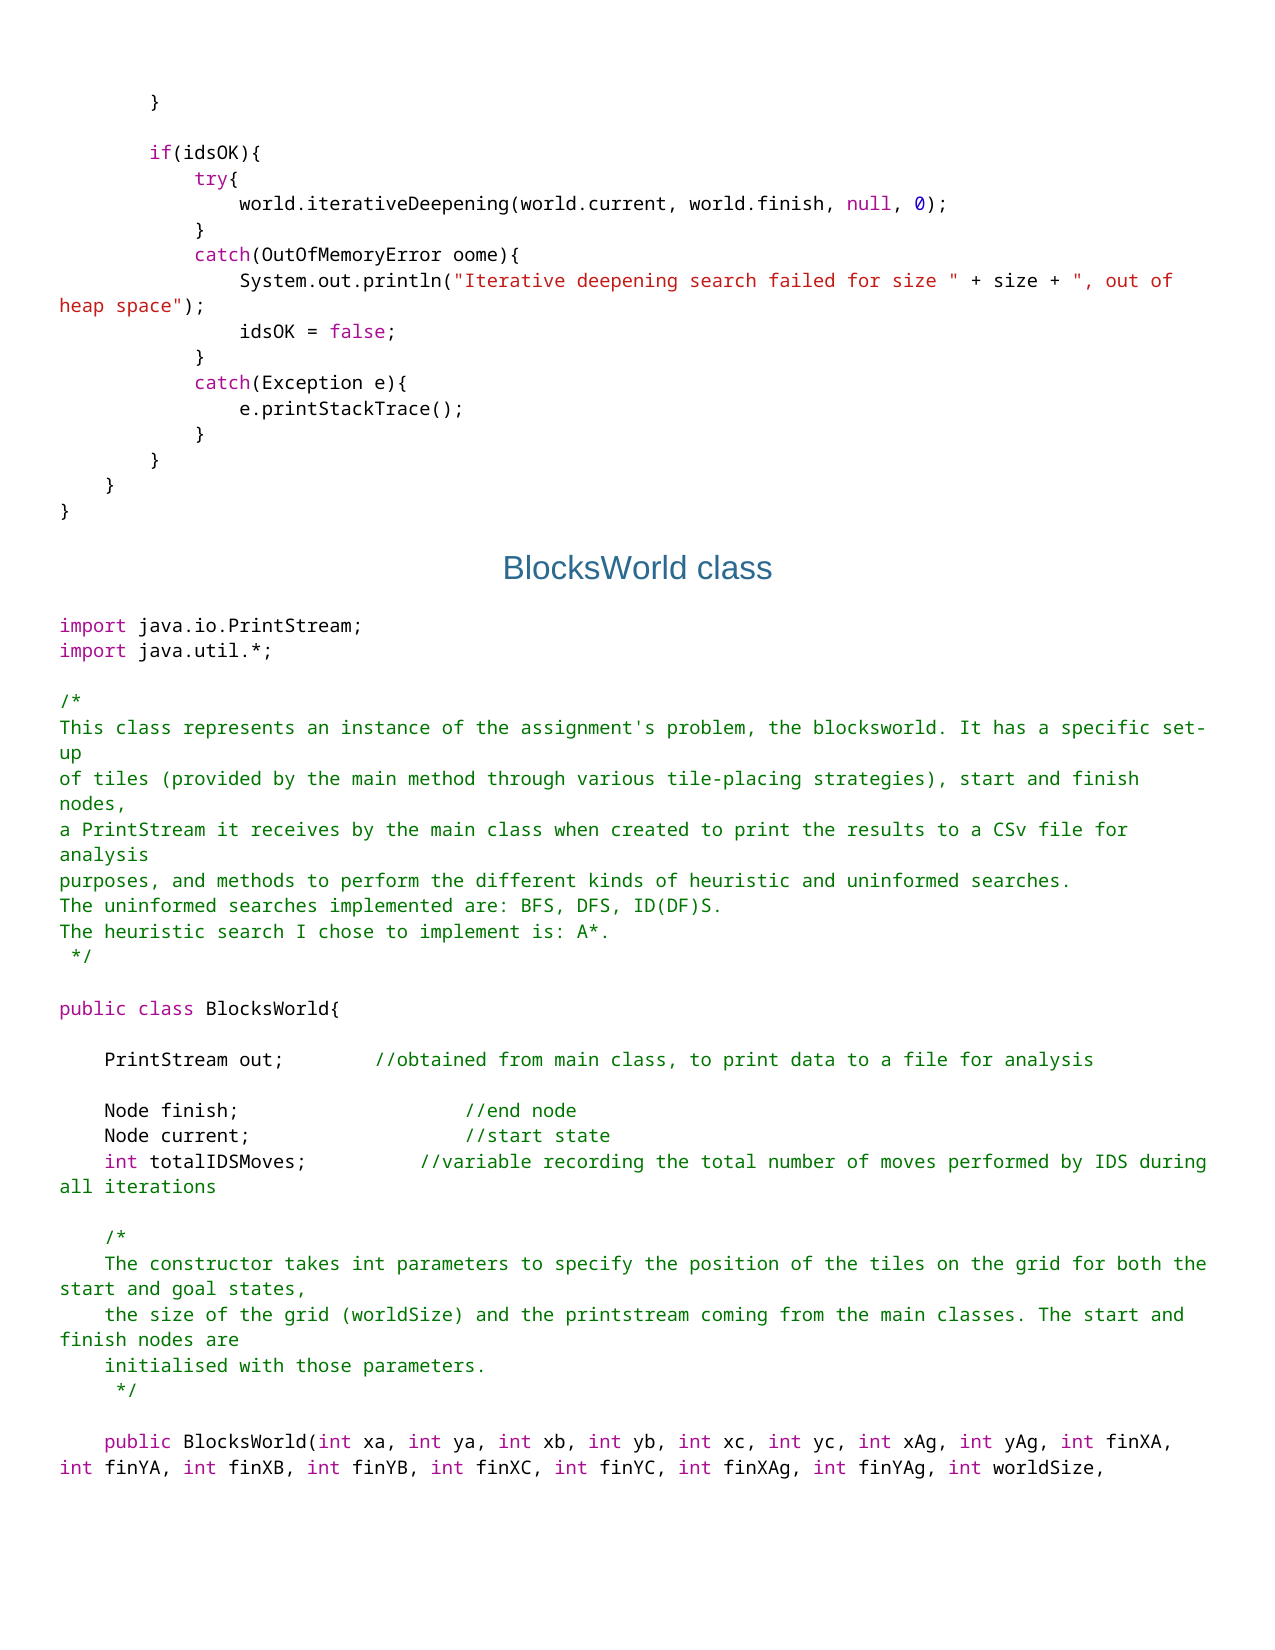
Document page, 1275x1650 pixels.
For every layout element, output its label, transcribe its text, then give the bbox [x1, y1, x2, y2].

text int totalIDSMoves; //variable recording the total number of moves performed by IDS during all iterations [59, 1148, 1216, 1199]
text Node finish; //end node [59, 1097, 1216, 1122]
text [59, 1429, 1216, 1480]
text } [59, 471, 1216, 497]
text } [59, 344, 1216, 369]
text purposes, and methods to perform the different kinds of heuristic and uninformed searches. [59, 867, 1216, 893]
text a PrintStream it receives by the main class when created to print the results to a CSv file for analysis [59, 816, 1216, 867]
text PrintStream out; //obtained from main class, to print data to a file for analysis [59, 1046, 1216, 1071]
text } [59, 420, 1216, 446]
text Node current; //start state [59, 1122, 1216, 1148]
text public class BlocksWorld{ [59, 995, 1216, 1020]
text e.printStackTrace(); [59, 395, 1216, 420]
text } [59, 446, 1216, 471]
text This class represents an instance of the assignment's problem, the blocksworld. It has a specific set-up [59, 714, 1216, 765]
text import java.util.*; [59, 637, 1216, 663]
text /* [59, 1224, 1216, 1250]
text catch(OutOfMemoryError oome){ [59, 242, 1216, 267]
text The uninformed searches implemented are: BFS, DFS, ID(DF)S. [59, 893, 1216, 918]
text The constructor takes int parameters to specify the position of the tiles on the grid for both the start and goal states, [59, 1250, 1216, 1301]
text idsOK = false; [59, 318, 1216, 344]
text */ [59, 1378, 1216, 1403]
text */ [59, 944, 1216, 969]
text of tiles (provided by the main method through various tile-placing strategies), start and finish nodes, [59, 765, 1216, 816]
text import java.io.PrintStream; [59, 612, 1216, 637]
text if(idsOK){ [59, 140, 1216, 165]
text The heuristic search I chose to implement is: A*. [59, 918, 1216, 944]
text BlocksWorld class [59, 548, 1216, 586]
text } [59, 89, 1216, 114]
text } [59, 216, 1216, 242]
text System.out.println("Iterative deepening search failed for size " + size + ", out of heap space"); [59, 267, 1216, 318]
text catch(Exception e){ [59, 369, 1216, 395]
text try{ [59, 165, 1216, 191]
text } [59, 497, 1216, 522]
text world.iterativeDeepening(world.current, world.finish, null, 0); [59, 191, 1216, 216]
text the size of the grid (worldSize) and the printstream coming from the main classes. The start and finish nodes are [59, 1301, 1216, 1352]
text /* [59, 688, 1216, 714]
text initialised with those parameters. [59, 1352, 1216, 1378]
